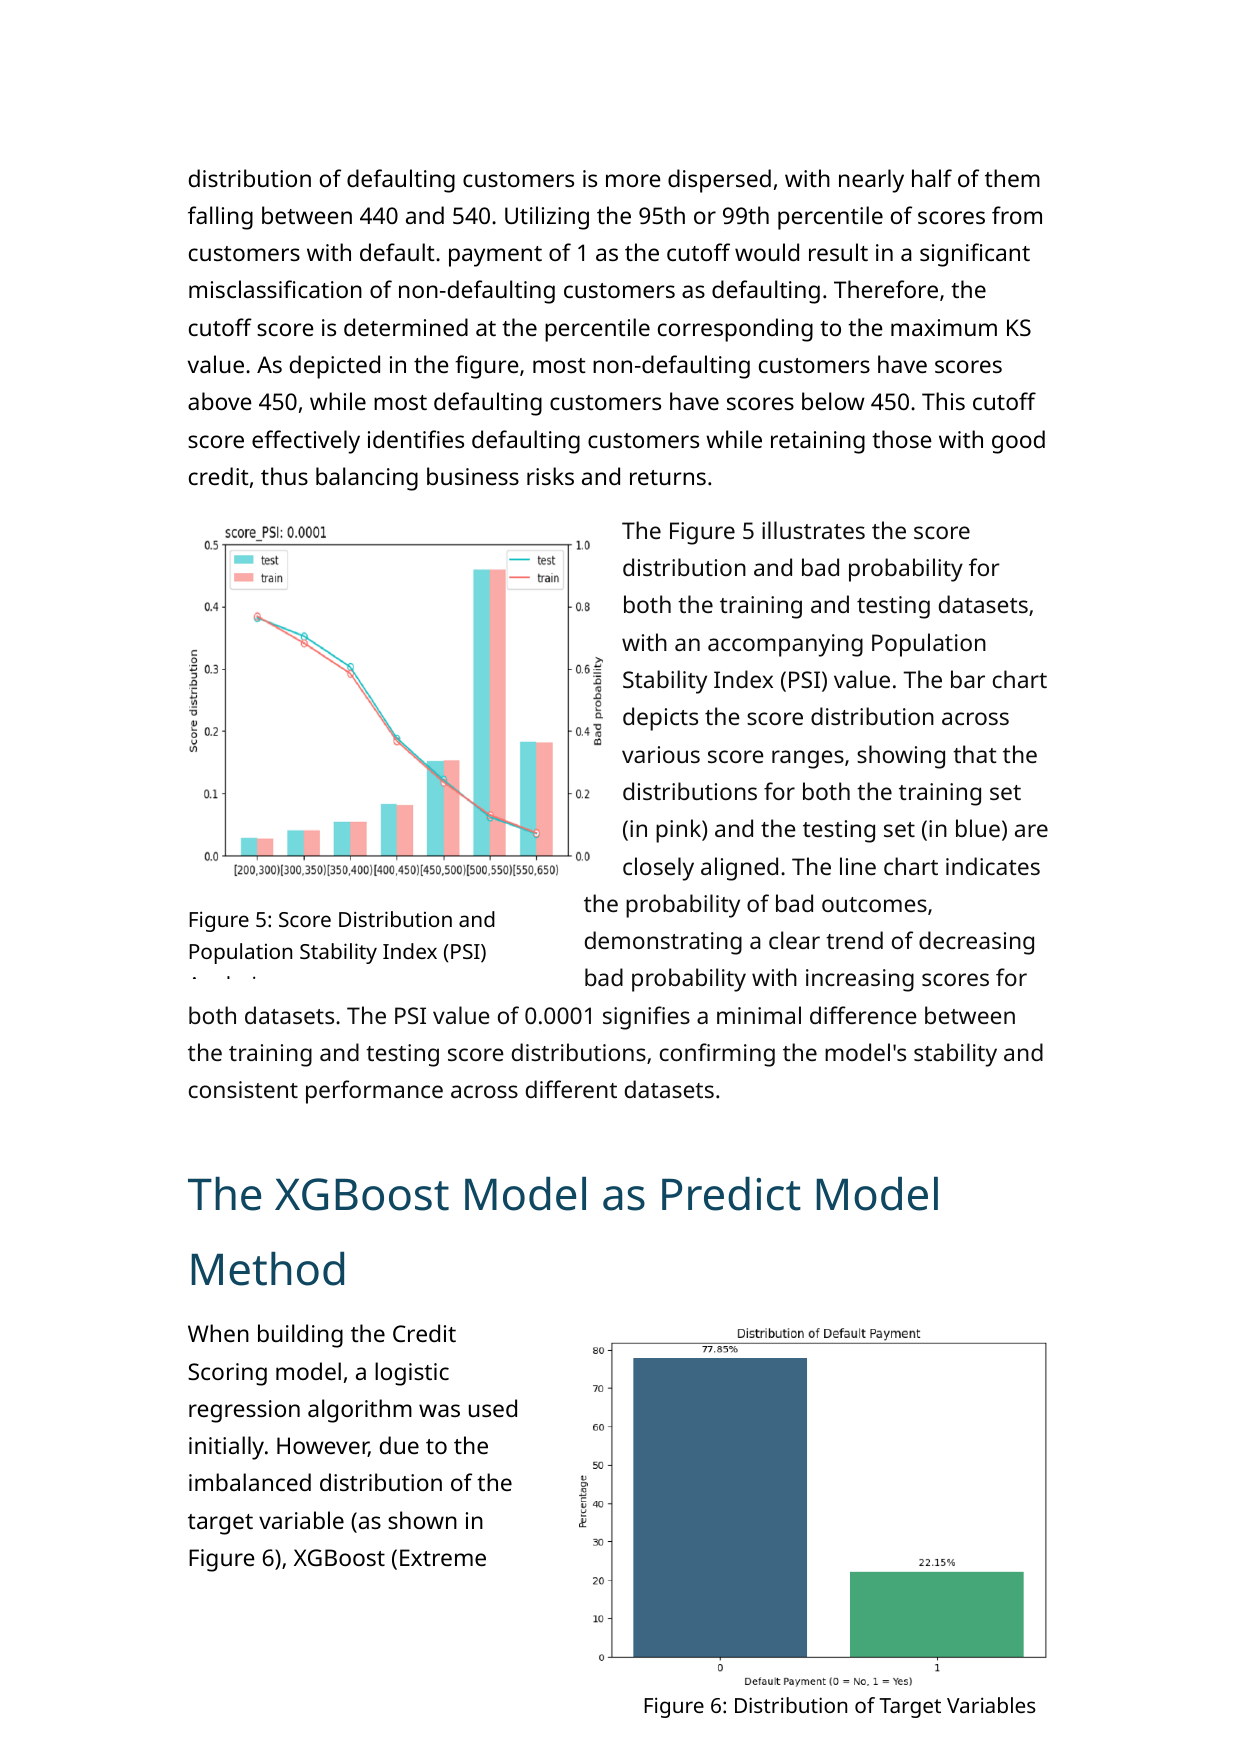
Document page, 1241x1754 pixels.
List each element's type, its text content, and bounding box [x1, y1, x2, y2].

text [187, 1318, 1053, 1574]
subtitle The XGBoost Model as Predict Model Method [187, 1161, 1053, 1300]
picture [187, 518, 603, 884]
picture [566, 1322, 1051, 1694]
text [187, 162, 1053, 493]
